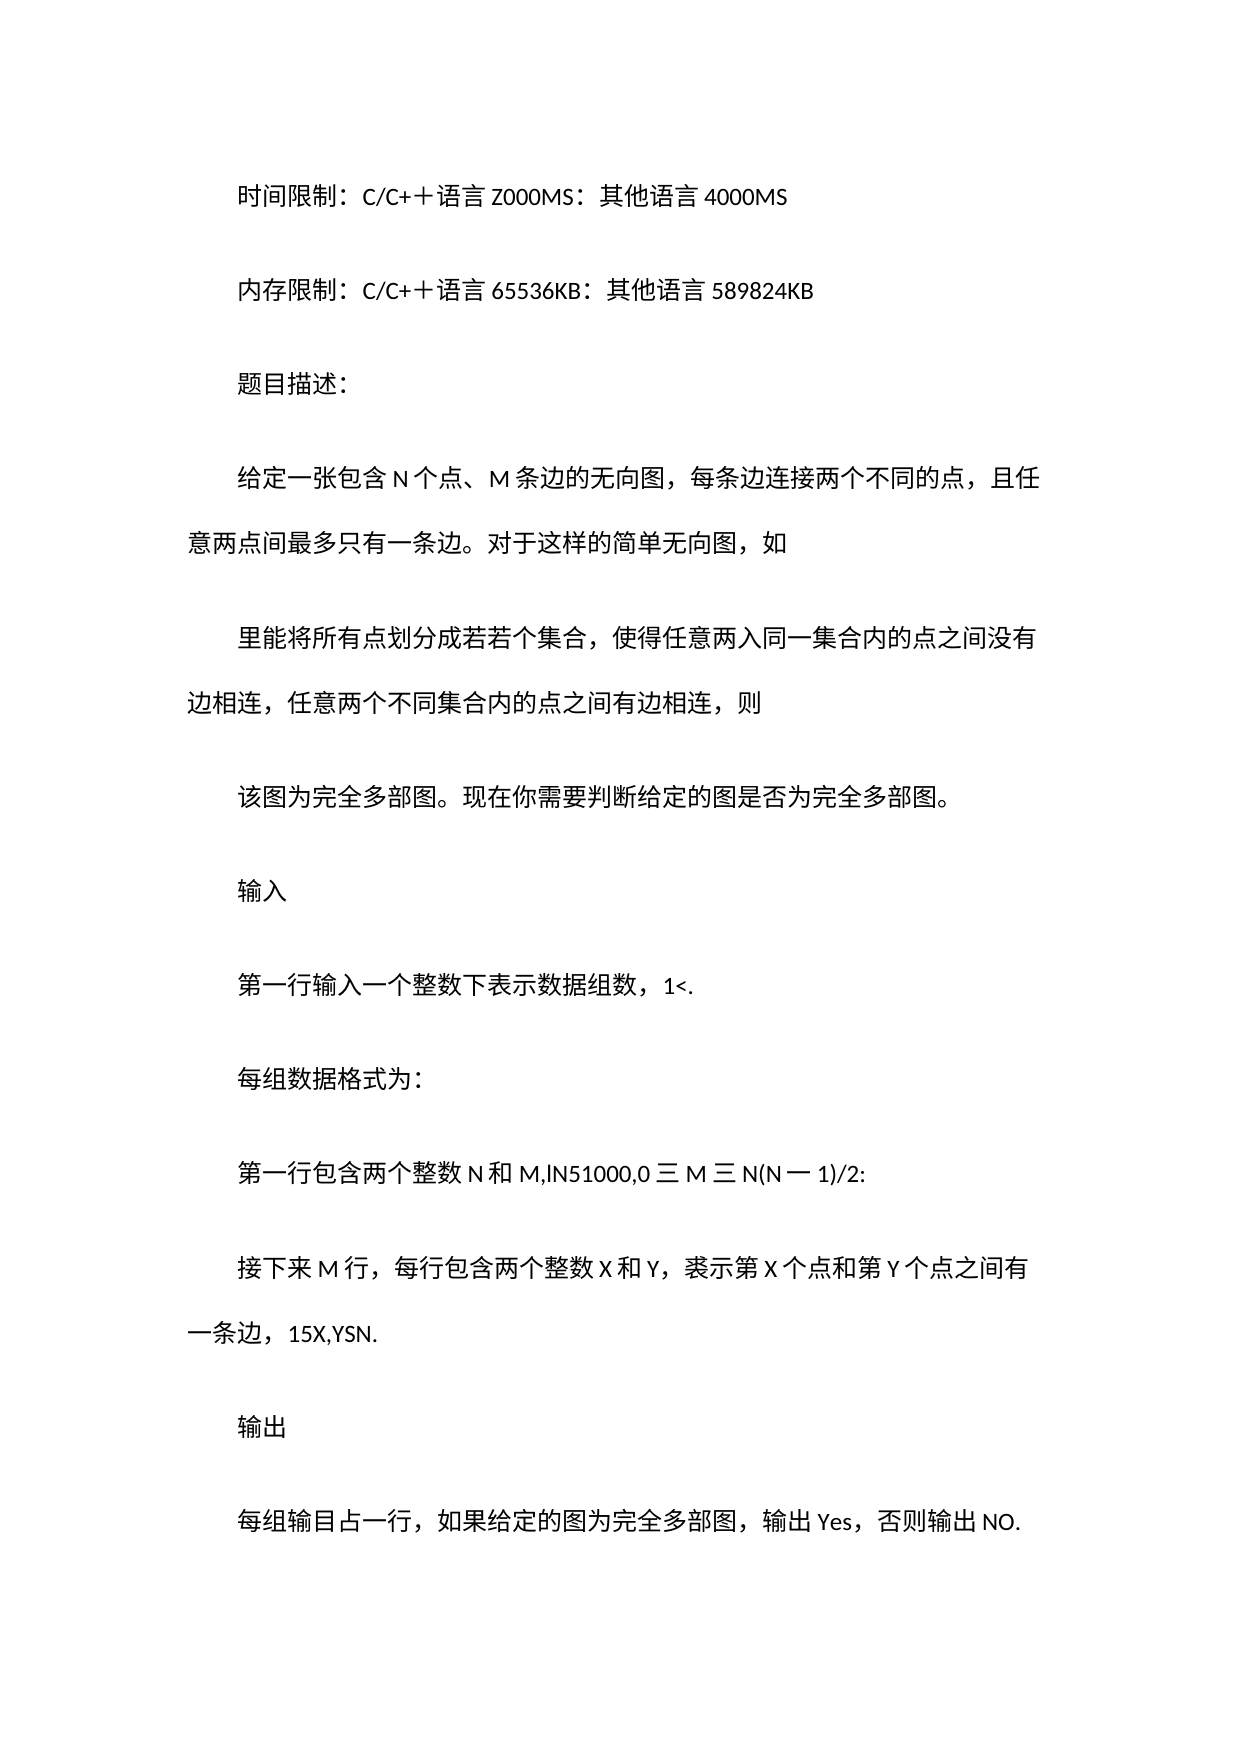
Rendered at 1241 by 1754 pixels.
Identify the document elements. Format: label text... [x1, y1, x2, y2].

text 该图为完全多部图。现在你需要判断给定的图是否为完全多部图。 [187, 763, 1053, 828]
text 时间限制：C/C+＋语言Z000MS：其他语言4000MS [187, 162, 1053, 227]
text 输入 [187, 857, 1053, 922]
text 第一行包含两个整数N和M,lN51000,0三M三N(N一1)/2: [187, 1139, 1053, 1204]
text 每组输目占一行，如果给定的图为完全多部图，输出Yes，否则输出NO. [187, 1487, 1053, 1552]
text 每组数据格式为： [187, 1045, 1053, 1110]
text 接下来M行，每行包含两个整数X和Y，裘示第X个点和第Y个点之间有一条边，15X,YSN. [187, 1234, 1053, 1364]
text 给定一张包含N个点、M条边的无向图，每条边连接两个不同的点，且任意两点间最多只有一条边。对于这样的简单无向图，如 [187, 444, 1053, 574]
text 里能将所有点划分成若若个集合，使得任意两入同一集合内的点之间没有边相连，任意两个不同集合内的点之间有边相连，则 [187, 604, 1053, 734]
text 第一行输入一个整数下表示数据组数，1<. [187, 951, 1053, 1016]
text 题目描述： [187, 350, 1053, 415]
text 内存限制：C/C+＋语言65536KB：其他语言589824KB [187, 256, 1053, 321]
text 输出 [187, 1393, 1053, 1458]
